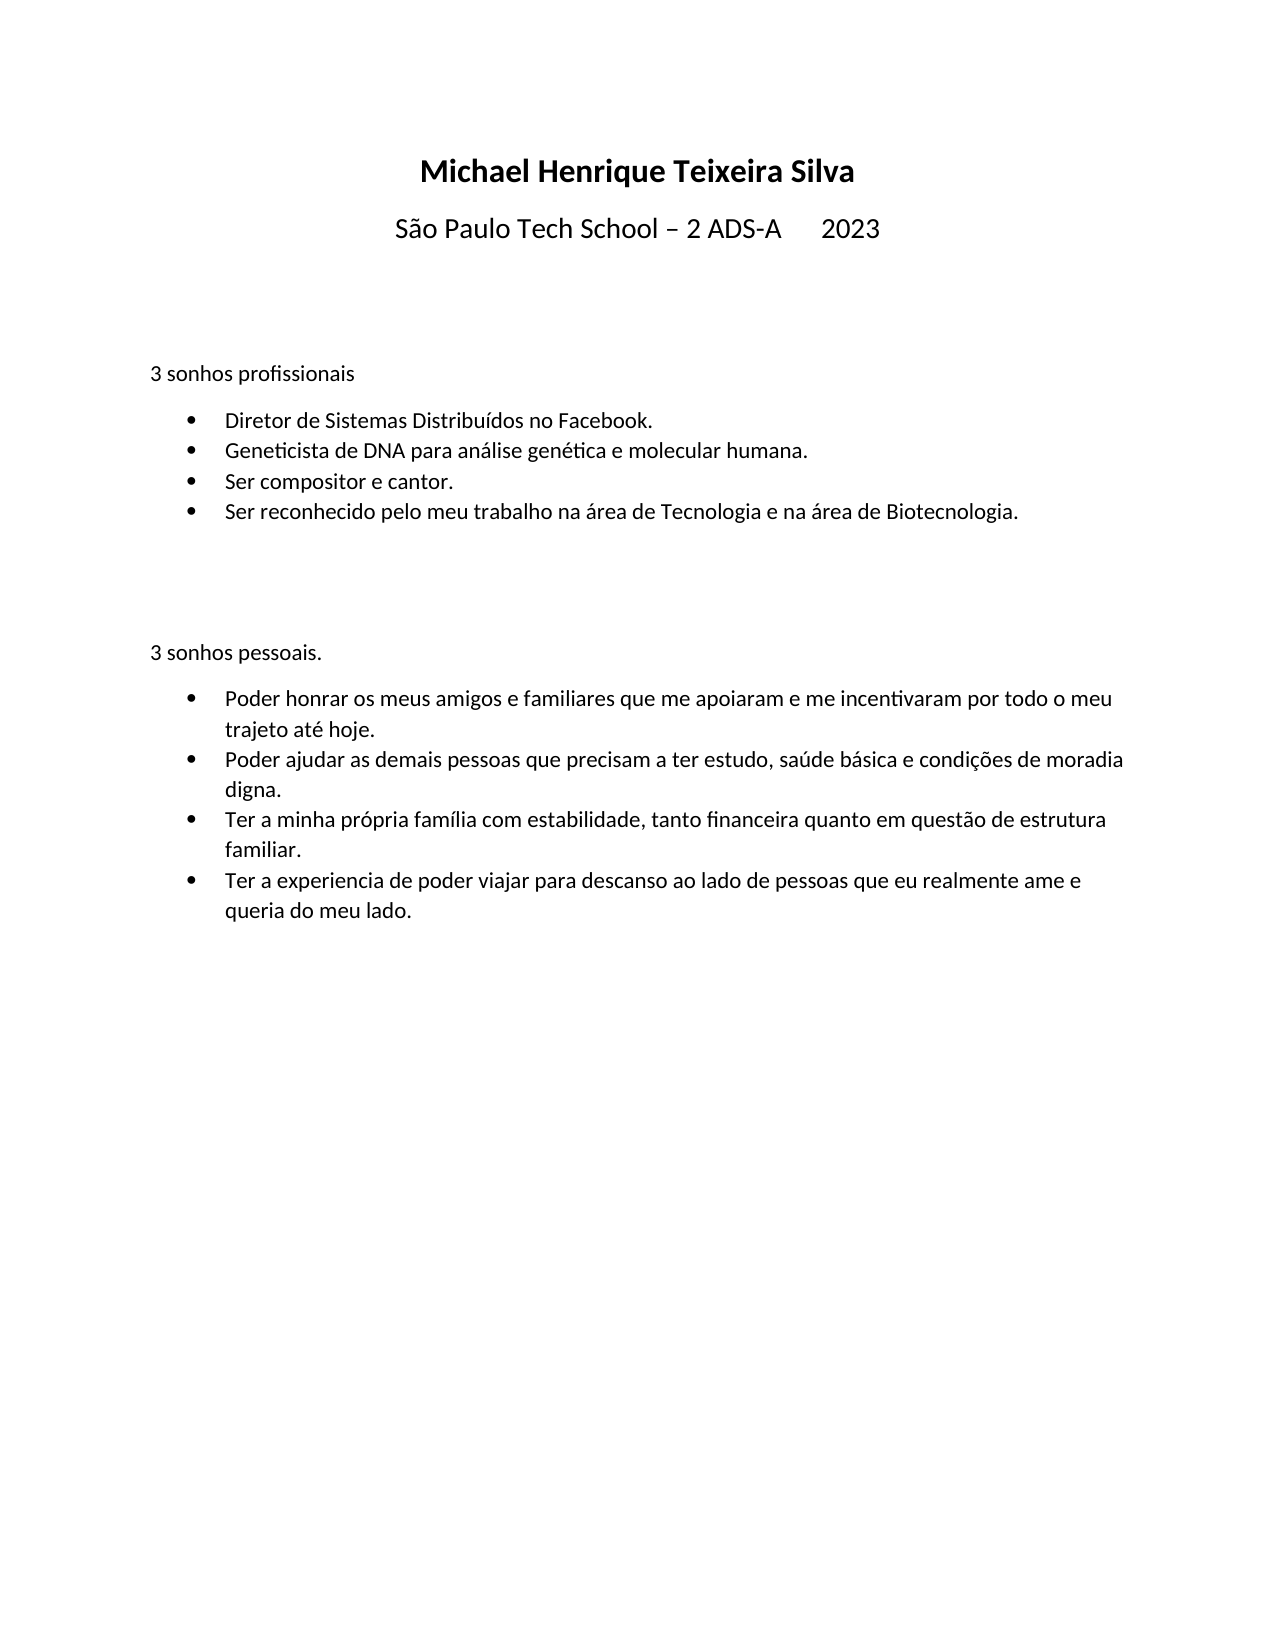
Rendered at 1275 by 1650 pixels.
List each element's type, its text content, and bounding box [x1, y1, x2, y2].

list Ser compositor e cantor. [187, 467, 1125, 495]
list Ter a experiencia de poder viajar para descanso ao lado de pessoas que eu realmente ame e queria do meu lado. [187, 866, 1125, 924]
list Ter a minha própria família com estabilidade, tanto financeira quanto em questão de estrutura familiar. [187, 805, 1125, 863]
text 3 sonhos profissionais [150, 359, 1125, 387]
text Michael Henrique Teixeira Silva [150, 150, 1125, 191]
text São Paulo Tech School – 2 ADS-A 2023 [150, 211, 1125, 246]
list Poder honrar os meus amigos e familiares que me apoiaram e me incentivaram por todo o meu trajeto até hoje. [187, 684, 1125, 743]
list Geneticista de DNA para análise genética e molecular humana. [187, 437, 1125, 464]
text 3 sonhos pessoais. [150, 638, 1125, 666]
list Poder ajudar as demais pessoas que precisam a ter estudo, saúde básica e condições de moradia digna. [187, 745, 1125, 803]
list Diretor de Sistemas Distribuídos no Facebook. [187, 406, 1125, 434]
list Ser reconhecido pelo meu trabalho na área de Tecnologia e na área de Biotecnologia. [187, 497, 1125, 525]
